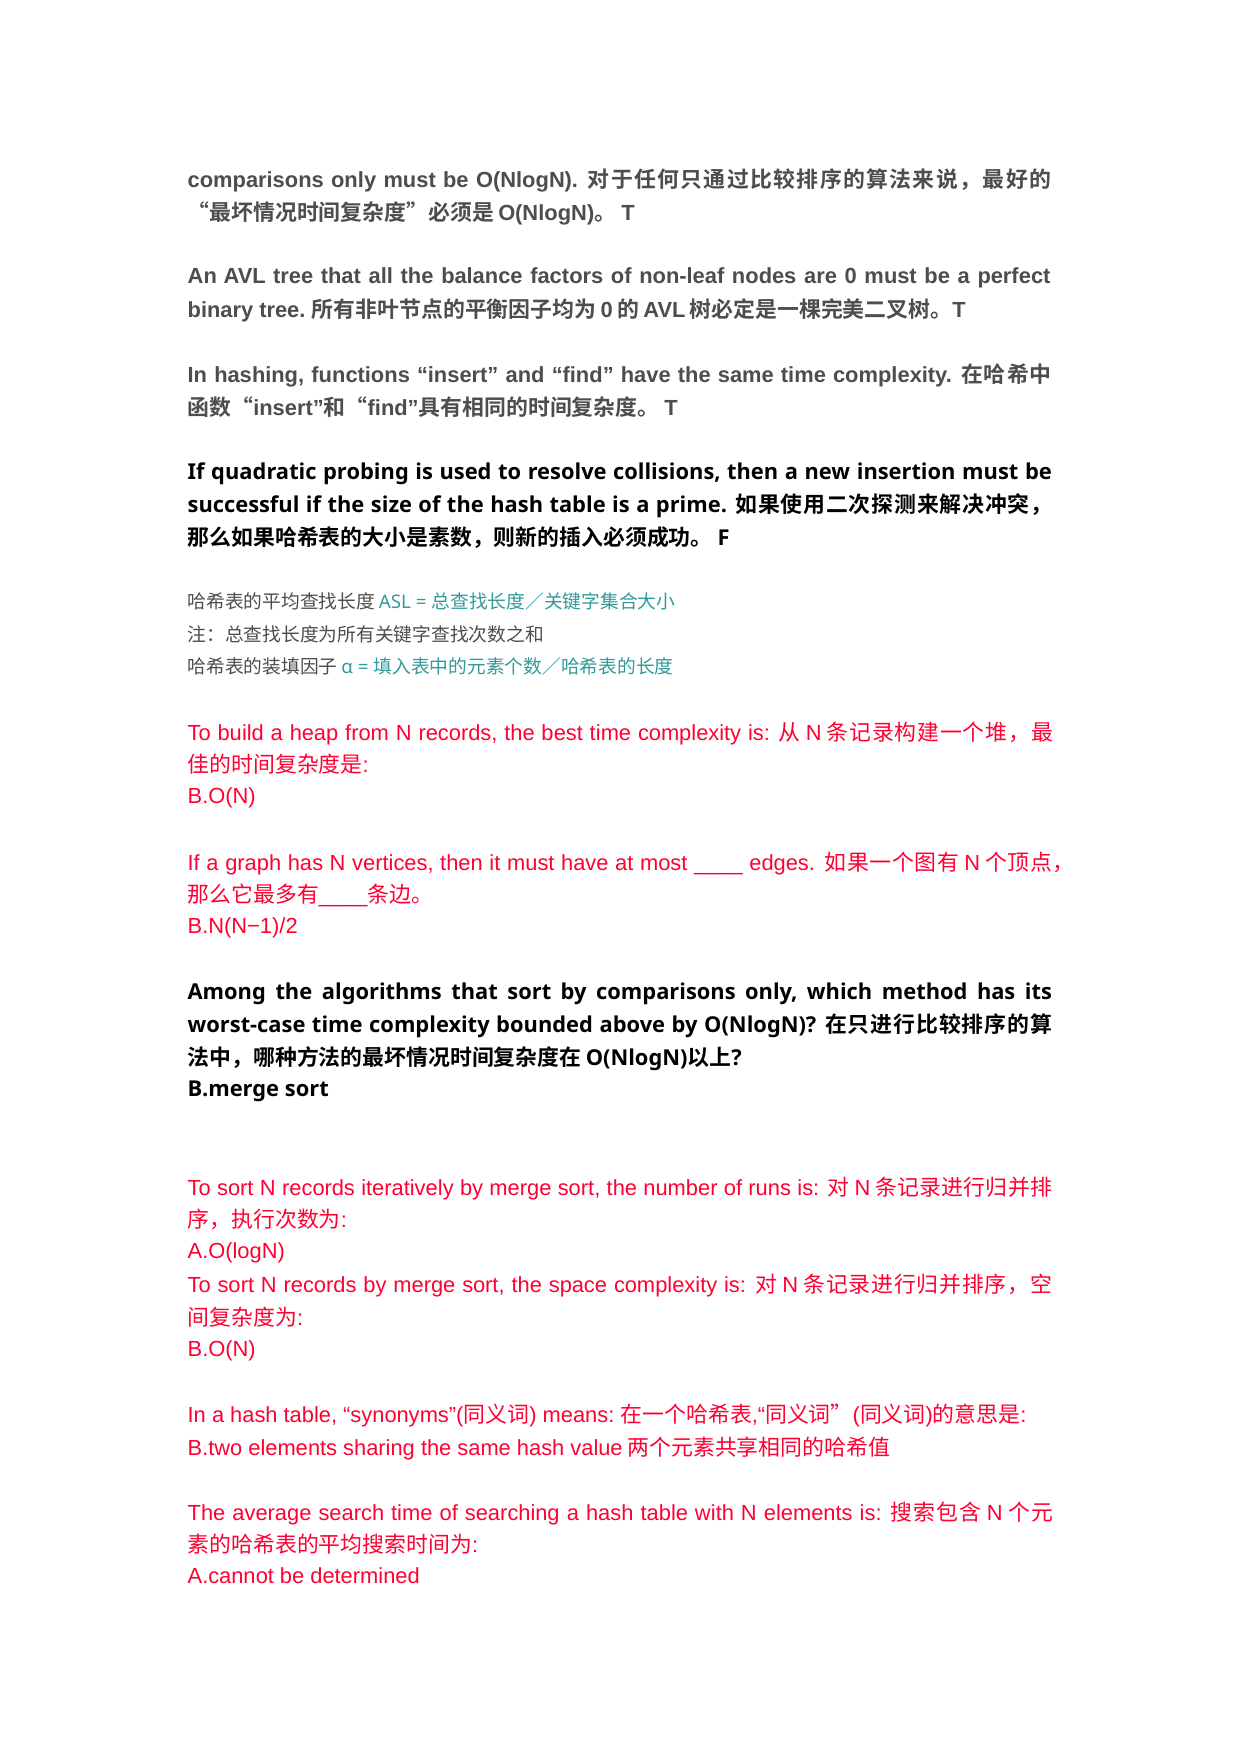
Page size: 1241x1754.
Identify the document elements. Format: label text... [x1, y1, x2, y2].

text An AVL tree that all the balance factors of non-leaf nodes are 0 must be a perfect binary tree. 所有非叶节点的平衡因子均为0的AVL树必定是一棵完美二叉树。T [187, 259, 1053, 324]
text To sort N records iteratively by merge sort, the number of runs is: 对N条记录进行归并排序，执行次数为: A.O(logN) [187, 1169, 1053, 1267]
text Among the algorithms that sort by comparisons only, which method has its worst-case time complexity bounded above by O(NlogN)? 在只进行比较排序的算法中，哪种方法的最坏情况时间复杂度在O(NlogN)以上? [187, 974, 1053, 1072]
text To build a heap from N records, the best time complexity is: 从N条记录构建一个堆，最佳的时间复杂度是: B.O(N) [187, 714, 1053, 812]
text 哈希表的装填因子α = 填入表中的元素个数／哈希表的长度 [187, 649, 1053, 682]
text The average search time of searching a hash table with N elements is: 搜索包含N个元素的哈希表的平均搜索时间为: A.cannot be determined [187, 1494, 1053, 1592]
text If quadratic probing is used to resolve collisions, then a new insertion must be successful if the size of the hash table is a prime. 如果使用二次探测来解决冲突，那么如果哈希表的大小是素数，则新的插入必须成功。 F [187, 454, 1053, 552]
text B.merge sort [187, 1072, 1053, 1104]
text If a graph has N vertices, then it must have at most ____ edges. 如果一个图有N个顶点，那么它最多有____条边。 B.N(N−1)/2 [187, 844, 1053, 942]
text In hashing, functions “insert” and “find” have the same time complexity. 在哈希中，函数“insert”和“find”具有相同的时间复杂度。 T [187, 357, 1053, 422]
text 哈希表的平均查找长度ASL = 总查找长度／关键字集合大小 [187, 584, 1053, 617]
text In a hash table, “synonyms”(同义词) means: 在一个哈希表,“同义词”(同义词)的意思是: B.two elements sharing the same hash value两个元素共享相同的哈希值 [187, 1397, 1053, 1462]
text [187, 162, 1053, 227]
text 注：总查找长度为所有关键字查找次数之和 [187, 617, 1053, 649]
text To sort N records by merge sort, the space complexity is: 对N条记录进行归并排序，空间复杂度为: B.O(N) [187, 1279, 1053, 1364]
